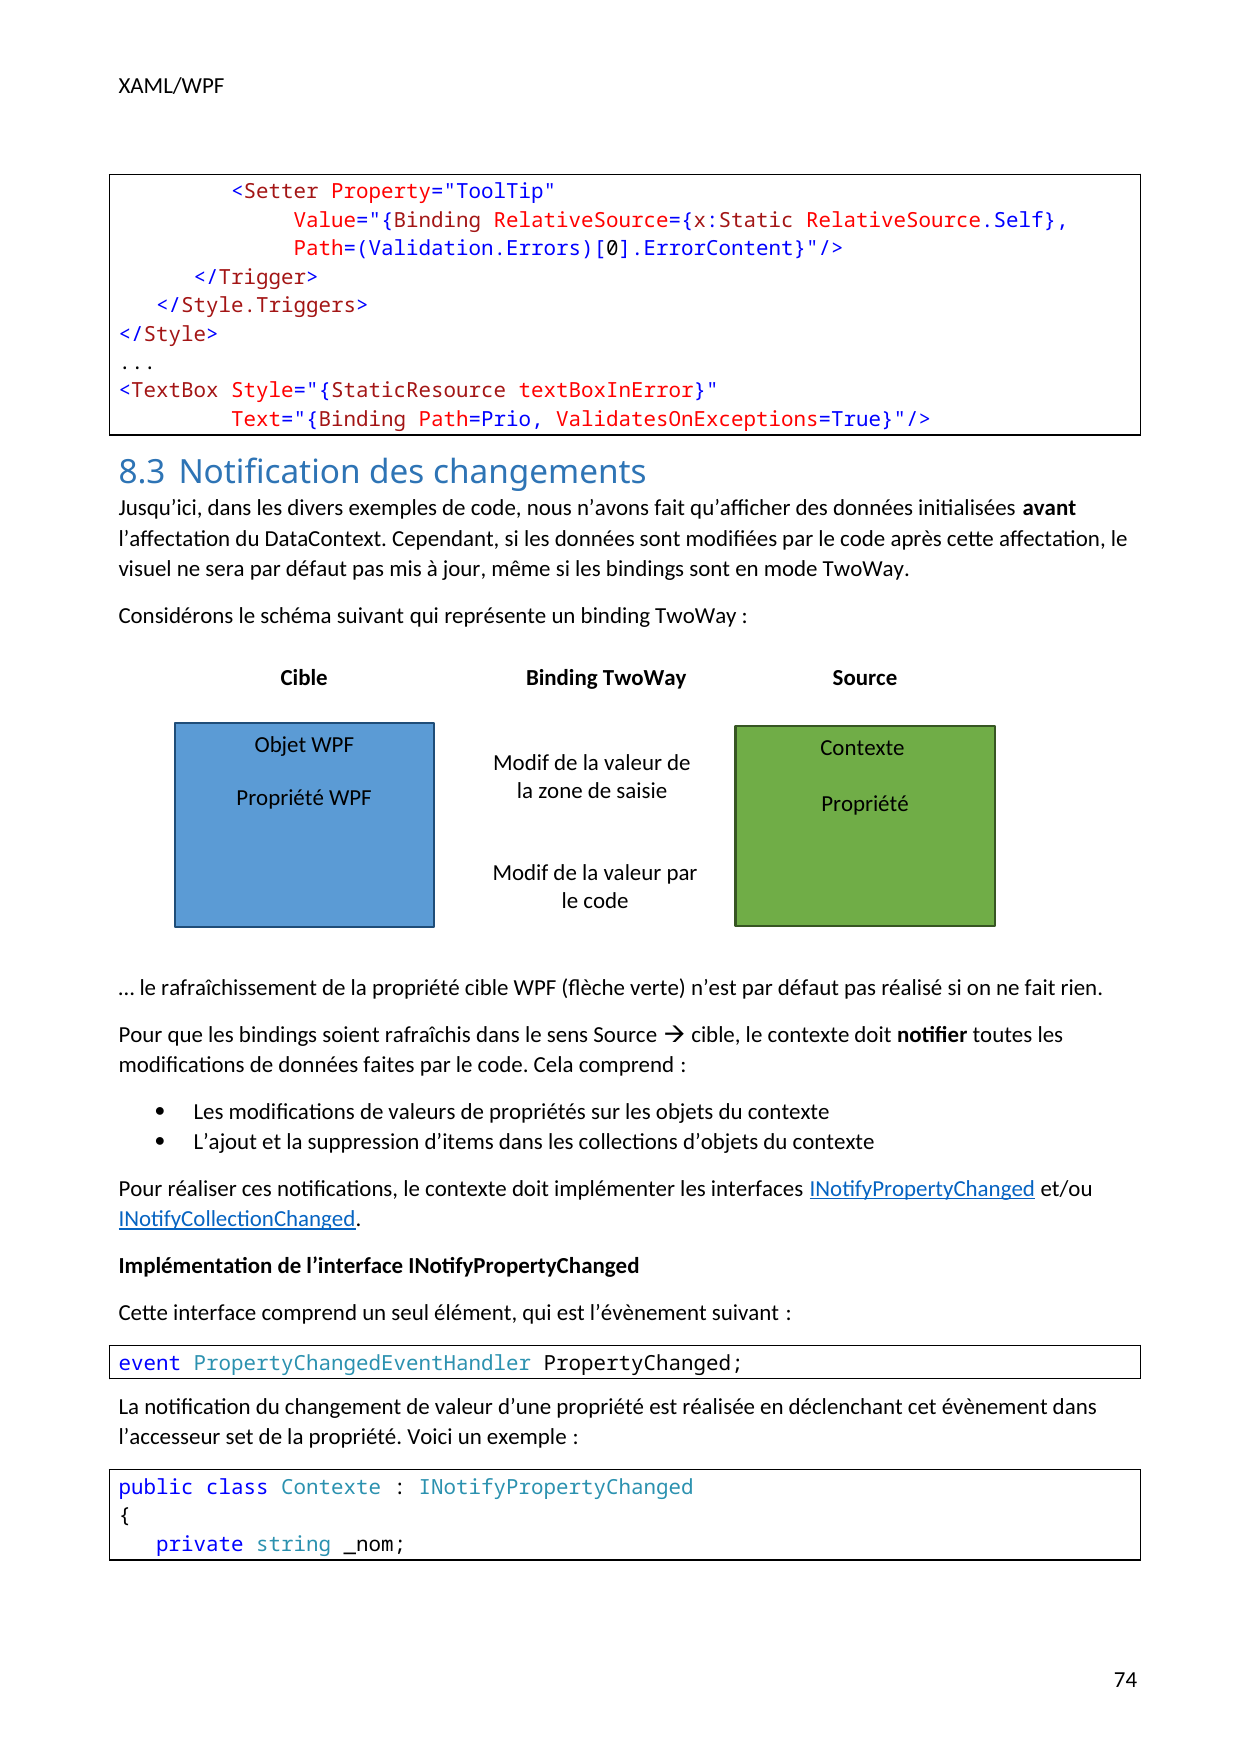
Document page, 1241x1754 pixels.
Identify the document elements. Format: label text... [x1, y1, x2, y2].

text Cette interface comprend un seul élément, qui est l’évènement suivant : [118, 1298, 1131, 1326]
text </Style.Triggers> [118, 290, 1131, 319]
text Value="{Binding RelativeSource={x:Static RelativeSource.Self}, [118, 205, 1131, 233]
list L’ajout et la suppression d’items dans les collections d’objets du contexte [156, 1127, 1131, 1155]
text <Setter Property="ToolTip" [110, 175, 1140, 205]
text private string _nom; [110, 1526, 1140, 1559]
text … le rafraîchissement de la propriété cible WPF (flèche verte) n’est par défaut pas réalisé si on ne fait rien. [118, 973, 1131, 1001]
text La notification du changement de valeur d’une propriété est réalisée en déclenchant cet évènement dans l’accesseur set de la propriété. Voici un exemple : [118, 1392, 1131, 1450]
text Pour réaliser ces notifications, le contexte doit implémenter les interfaces INotifyPropertyChanged et/ou INotifyCollectionChanged. [118, 1174, 1131, 1232]
text { [118, 1501, 1131, 1526]
text Jusqu’ici, dans les divers exemples de code, nous n’avons fait qu’afficher des données initialisées avant l’affectation du DataContext. Cependant, si les données sont modifiées par le code après cette affectation, le visuel ne sera par défaut pas mis à jour, même si les bindings sont en mode TwoWay. [118, 493, 1131, 582]
subtitle Notification des changements [118, 448, 1131, 493]
text public class Contexte : INotifyPropertyChanged [110, 1470, 1140, 1501]
text event PropertyChangedEventHandler PropertyChanged; [110, 1346, 1140, 1378]
text Text="{Binding Path=Prio, ValidatesOnExceptions=True}"/> [110, 401, 1140, 434]
text </Style> [118, 319, 1131, 347]
text Implémentation de l’interface INotifyPropertyChanged [118, 1251, 1131, 1279]
text <TextBox Style="{StaticResource textBoxInError}" [118, 376, 1131, 401]
text Considérons le schéma suivant qui représente un binding TwoWay : [118, 601, 1131, 629]
text Pour que les bindings soient rafraîchis dans le sens Source cible, le contexte doit notifier toutes les modifications de données faites par le code. Cela comprend : [118, 1020, 1131, 1078]
list Les modifications de valeurs de propriétés sur les objets du contexte [156, 1097, 1131, 1125]
text </Trigger> [118, 262, 1131, 290]
text Path=(Validation.Errors)[0].ErrorContent}"/> [118, 233, 1131, 262]
text ... [118, 347, 1131, 376]
